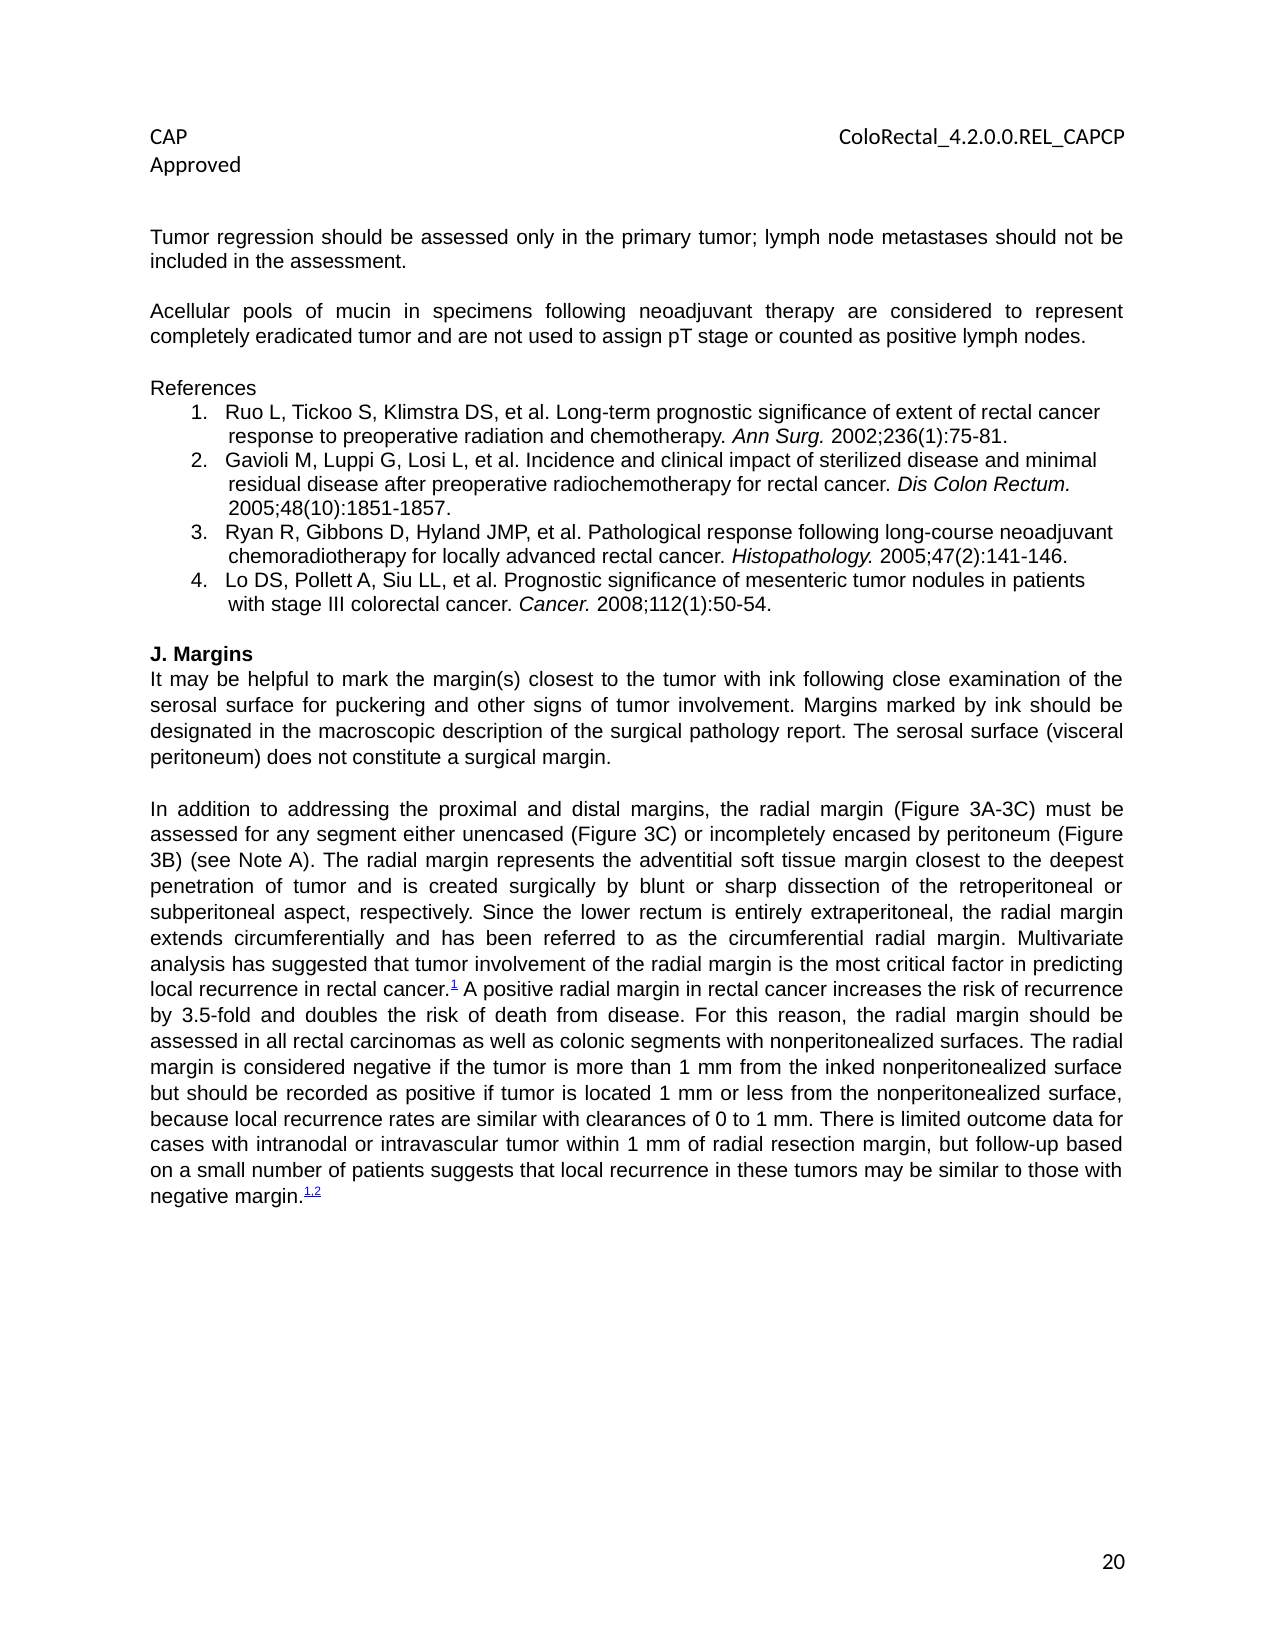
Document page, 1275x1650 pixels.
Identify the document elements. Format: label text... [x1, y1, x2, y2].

text It may be helpful to mark the margin(s) closest to the tumor with ink following close examination of the serosal surface for puckering and other signs of tumor involvement. Margins marked by ink should be designated in the macroscopic description of the surgical pathology report. The serosal surface (visceral peritoneum) does not constitute a surgical margin. [150, 667, 1125, 769]
list Gavioli M, Luppi G, Losi L, et al. Incidence and clinical impact of sterilized disease and minimal residual disease after preoperative radiochemotherapy for rectal cancer. Dis Colon Rectum. 2005;48(10):1851-1857. [191, 448, 1122, 520]
text J. Margins [150, 641, 1125, 665]
list Ryan R, Gibbons D, Hyland JMP, et al. Pathological response following long-course neoadjuvant chemoradiotherapy for locally advanced rectal cancer. Histopathology. 2005;47(2):141-146. [191, 520, 1122, 568]
text Tumor regression should be assessed only in the primary tumor; lymph node metastases should not be included in the assessment. [150, 225, 1125, 273]
text References [150, 376, 1125, 400]
text Acellular pools of mucin in specimens following neoadjuvant therapy are considered to represent completely eradicated tumor and are not used to assign pT stage or counted as positive lymph nodes. [150, 298, 1125, 348]
list Lo DS, Pollett A, Siu LL, et al. Prognostic significance of mesenteric tumor nodules in patients with stage III colorectal cancer. Cancer. 2008;112(1):50-54. [191, 568, 1122, 616]
list Ruo L, Tickoo S, Klimstra DS, et al. Long-term prognostic significance of extent of rectal cancer response to preoperative radiation and chemotherapy. Ann Surg. 2002;236(1):75-81. [191, 400, 1122, 448]
text In addition to addressing the proximal and distal margins, the radial margin (Figure 3A-3C) must be assessed for any segment either unencased (Figure 3C) or incompletely encased by peritoneum (Figure 3B) (see Note A). The radial margin represents the adventitial soft tissue margin closest to the deepest penetration of tumor and is created surgically by blunt or sharp dissection of the retroperitoneal or subperitoneal aspect, respectively. Since the lower rectum is entirely extraperitoneal, the radial margin extends circumferentially and has been referred to as the circumferential radial margin. Multivariate analysis has suggested that tumor involvement of the radial margin is the most critical factor in predicting local recurrence in rectal cancer.1 A positive radial margin in rectal cancer increases the risk of recurrence by 3.5-fold and doubles the risk of death from disease. For this reason, the radial margin should be assessed in all rectal carcinomas as well as colonic segments with nonperitonealized surfaces. The radial margin is considered negative if the tumor is more than 1 mm from the inked nonperitonealized surface but should be recorded as positive if tumor is located 1 mm or less from the nonperitonealized surface, because local recurrence rates are similar with clearances of 0 to 1 mm. There is limited outcome data for cases with intranodal or intravascular tumor within 1 mm of radial resection margin, but follow-up based on a small number of patients suggests that local recurrence in these tumors may be similar to those with negative margin.1,2 [150, 796, 1125, 1208]
